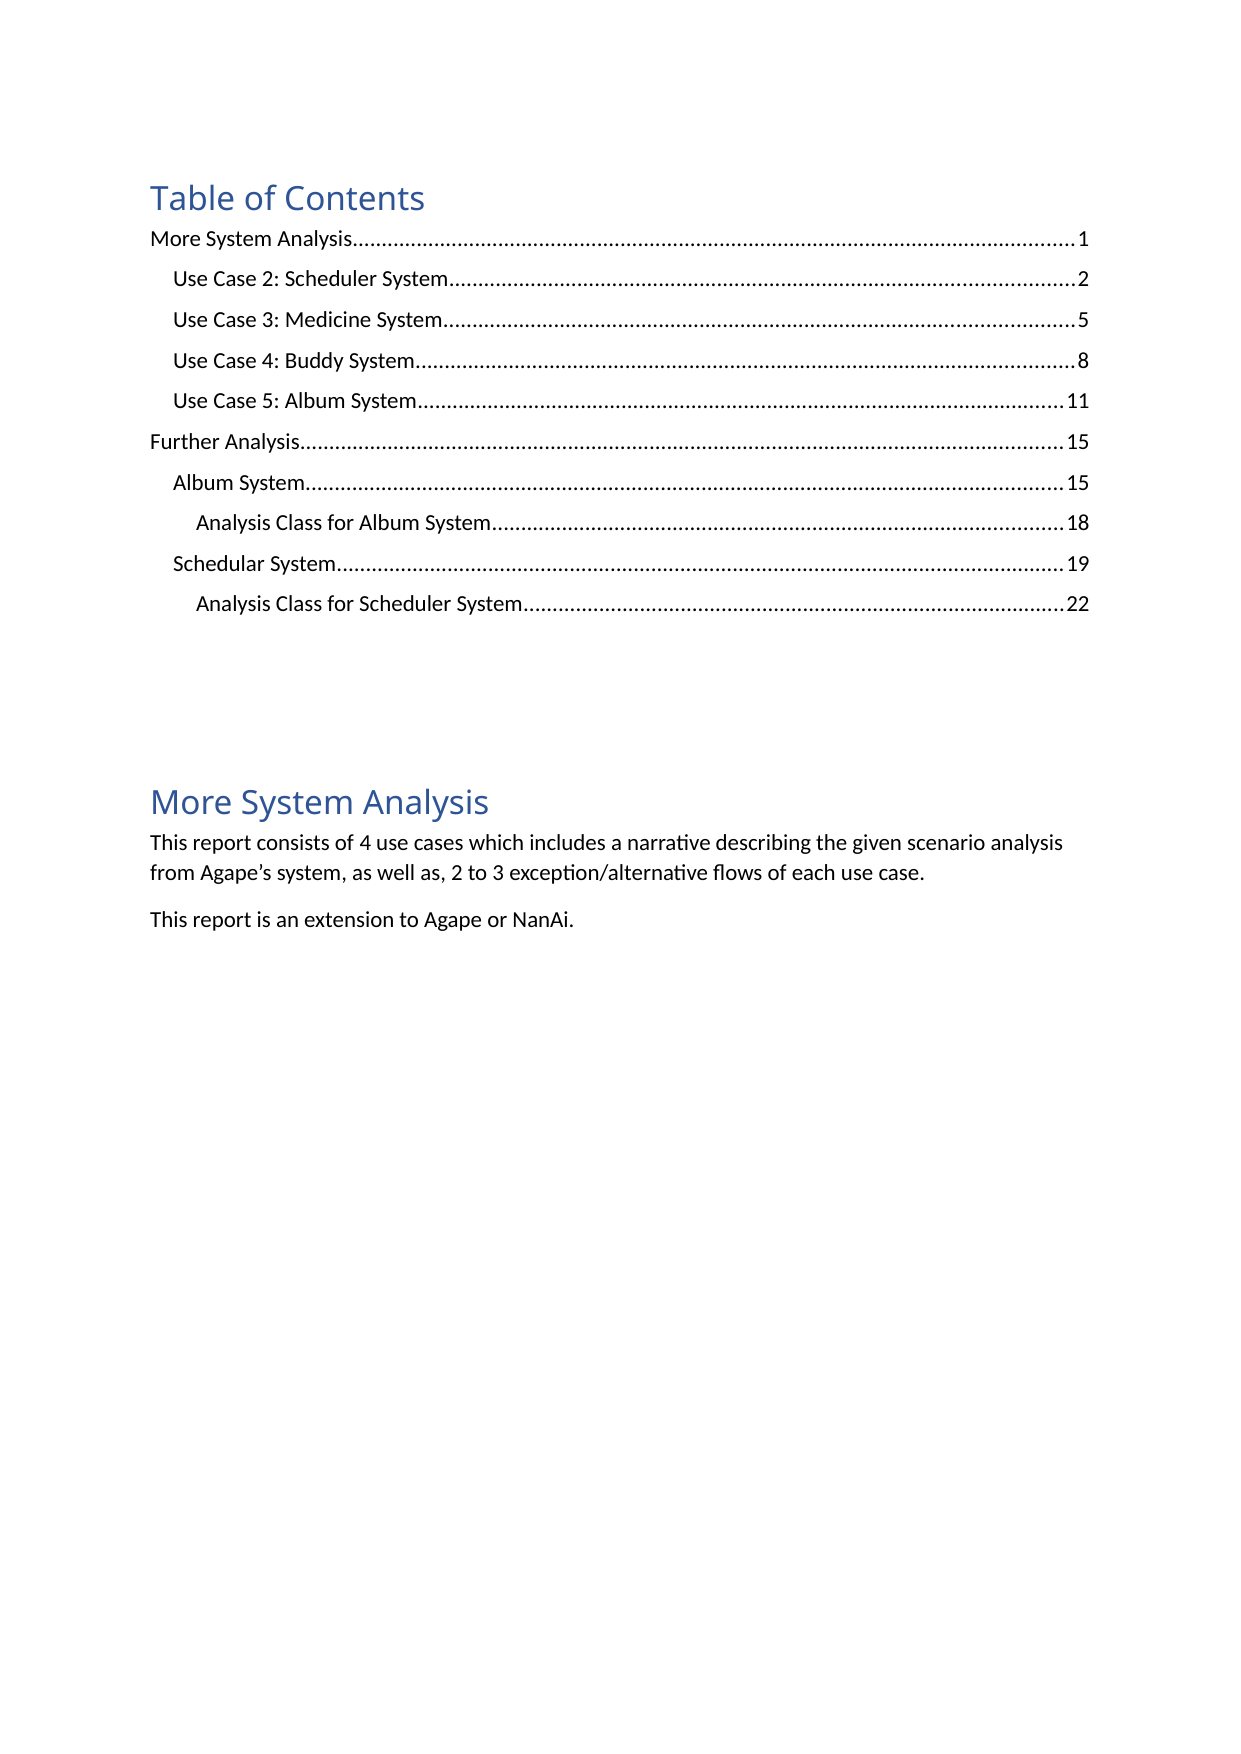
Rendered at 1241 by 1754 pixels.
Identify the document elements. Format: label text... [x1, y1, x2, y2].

subtitle More System Analysis [150, 779, 1090, 824]
text This report is an extension to Agape or NanAi. [150, 905, 1090, 933]
text This report consists of 4 use cases which includes a narrative describing the given scenario analysis from Agape’s system, as well as, 2 to 3 exception/alternative flows of each use case. [150, 828, 1090, 886]
